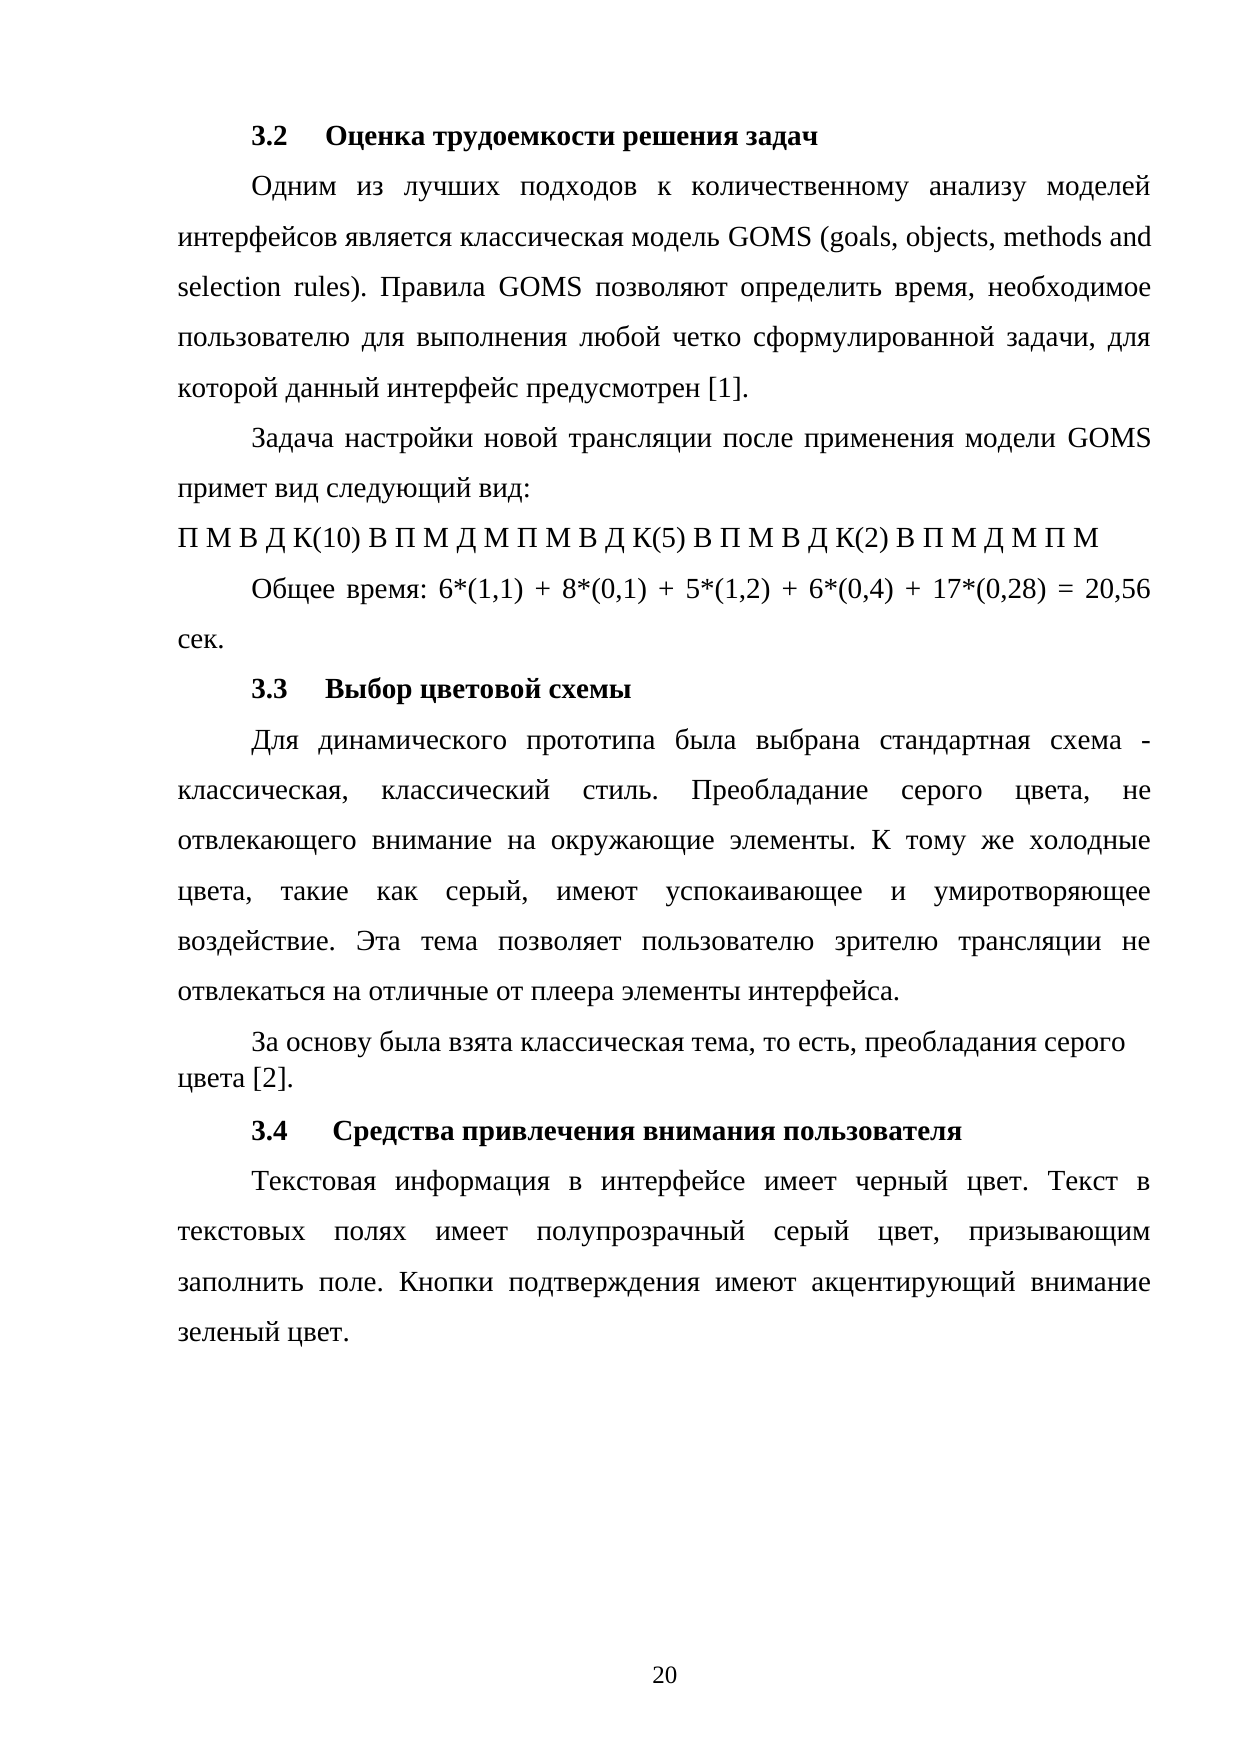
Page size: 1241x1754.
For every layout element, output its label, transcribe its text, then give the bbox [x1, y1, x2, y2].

list Выбор цветовой схемы [177, 672, 1152, 705]
list Задача настройки новой трансляции после применения модели GOMS примет вид следующий вид: [177, 420, 1152, 504]
list Общее время: 6*(1,1) + 8*(0,1) + 5*(1,2) + 6*(0,4) + 17*(0,28) = 20,56 сек. [177, 571, 1152, 655]
list Одним из лучших подходов к количественному анализу моделей интерфейсов является классическая модель GOMS (goals, objects, methods and selection rules). Правила GOMS позволяют определить время, необходимое пользователю для выполнения любой четко сформулированной задачи, для которой данный интерфейс предусмотрен [1]. [177, 168, 1152, 403]
list Для динамического прототипа была выбрана стандартная схема - классическая, классический стиль. Преобладание серого цвета, не отвлекающего внимание на окружающие элементы. К тому же холодные цвета, такие как серый, имеют успокаивающее и умиротворяющее воздействие. Эта тема позволяет пользователю зрителю трансляции не отвлекаться на отличные от плеера элементы интерфейса. [177, 722, 1152, 1007]
list П М В Д К(10) В П М Д М П М В Д К(5) В П М В Д К(2) В П М Д М П М [177, 521, 1152, 554]
list Оценка трудоемкости решения задач [177, 118, 1152, 152]
text За основу была взята классическая тема, то есть, преобладания серого цвета [2]. [177, 1024, 1152, 1093]
list Средства привлечения внимания пользователя [177, 1113, 1152, 1146]
